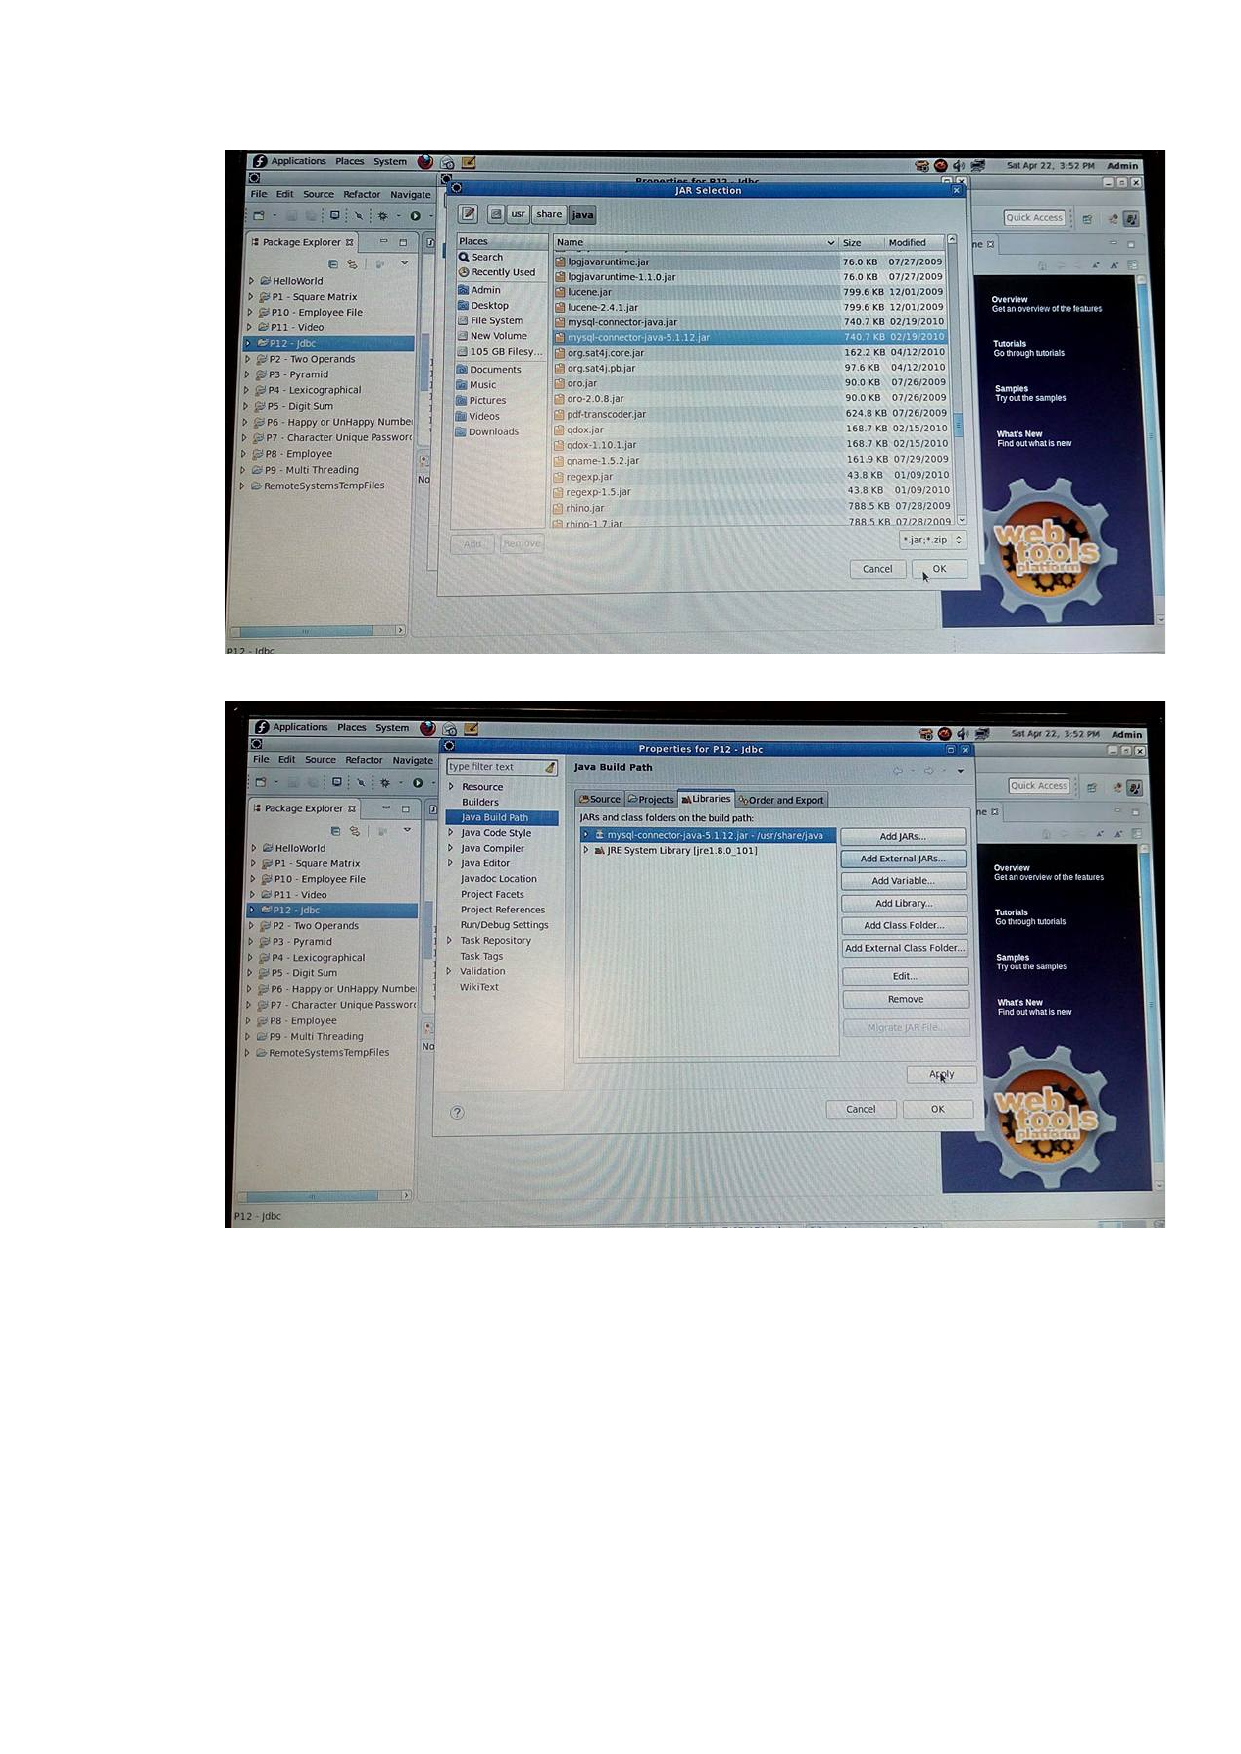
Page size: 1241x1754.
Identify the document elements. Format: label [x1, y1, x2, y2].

picture [225, 701, 1166, 1228]
picture [225, 150, 1166, 654]
